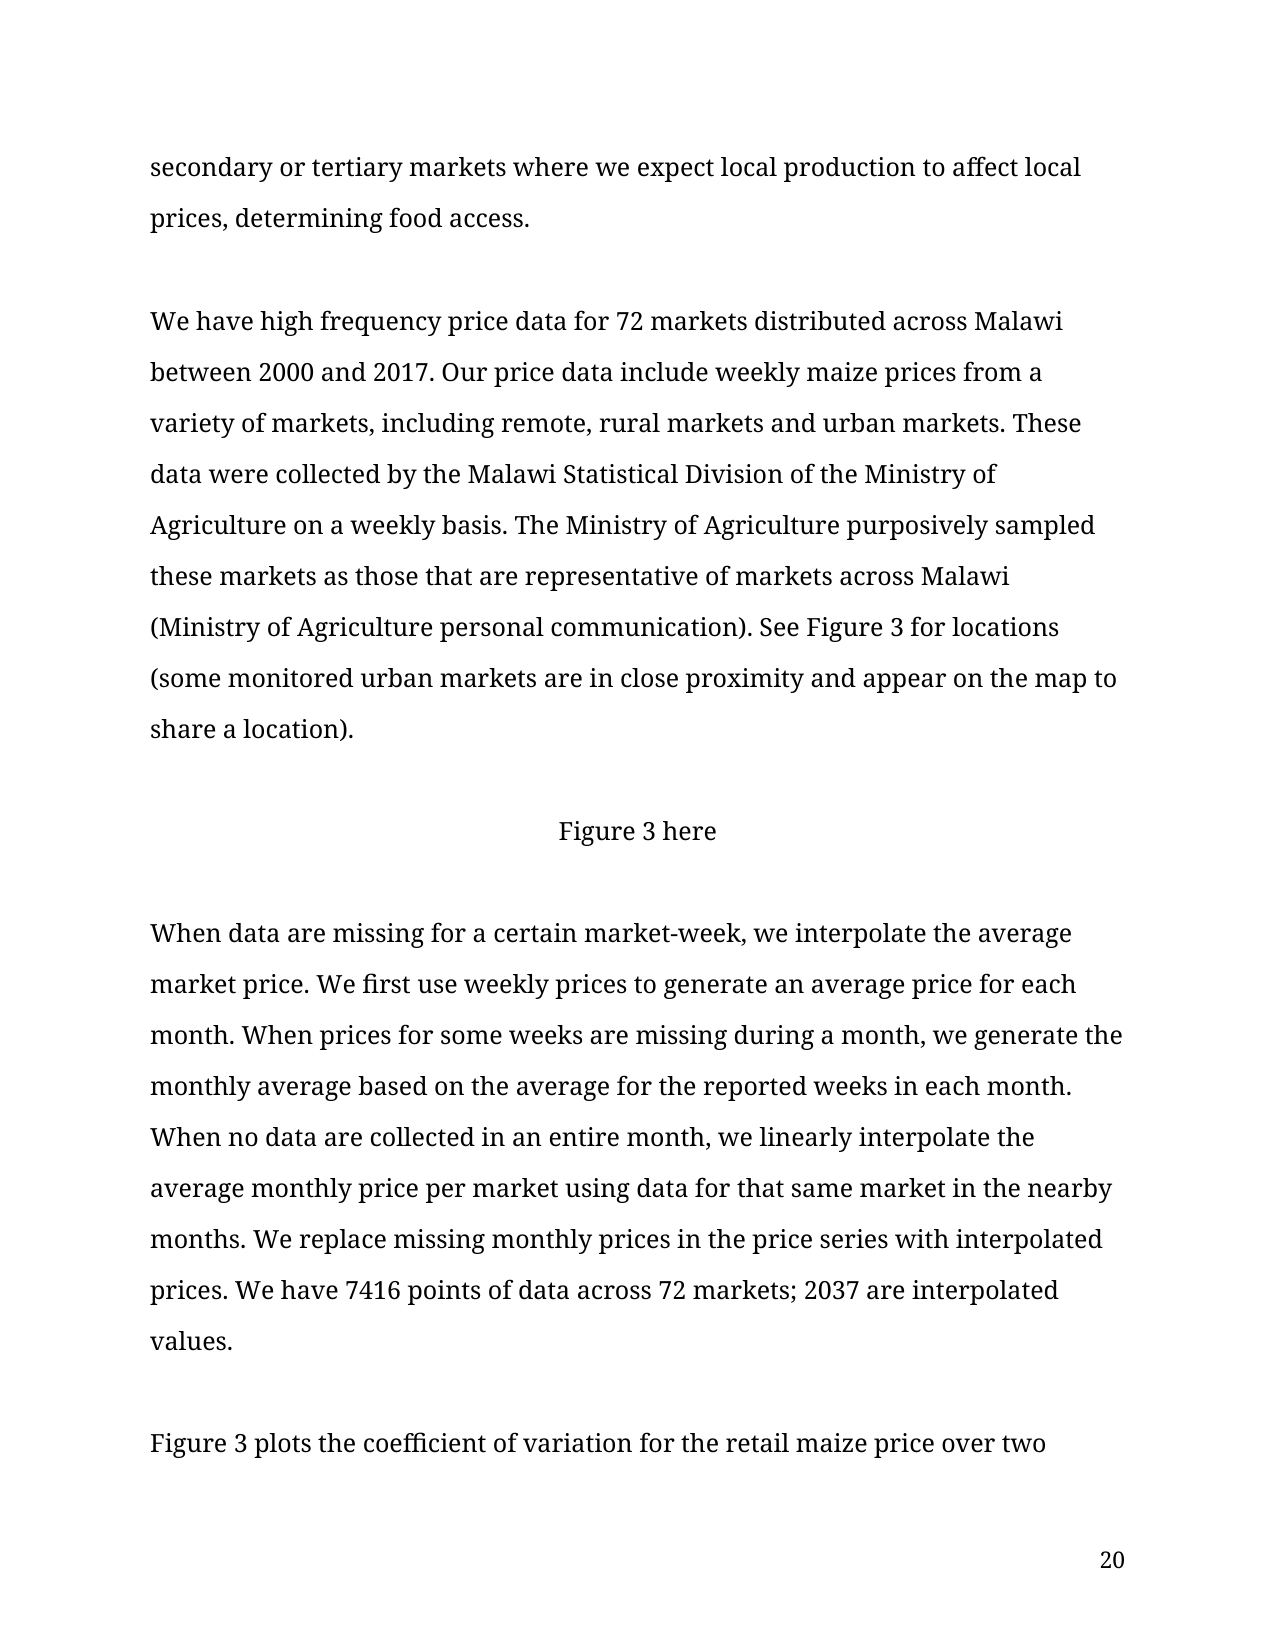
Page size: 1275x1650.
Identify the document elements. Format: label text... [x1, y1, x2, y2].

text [150, 1426, 1125, 1460]
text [150, 150, 1125, 235]
text Figure 3 here [150, 813, 1125, 848]
text We have high frequency price data for 72 markets distributed across Malawi between 2000 and 2017. Our price data include weekly maize prices from a variety of markets, including remote, rural markets and urban markets. These data were collected by the Malawi Statistical Division of the Ministry of Agriculture on a weekly basis. The Ministry of Agriculture purposively sampled these markets as those that are representative of markets across Malawi (Ministry of Agriculture personal communication). See Figure 3 for locations (some monitored urban markets are in close proximity and appear on the map to share a location). [150, 303, 1125, 746]
text When data are missing for a certain market-week, we interpolate the average market price. We first use weekly prices to generate an average price for each month. When prices for some weeks are missing during a month, we generate the monthly average based on the average for the reported weeks in each month. When no data are collected in an entire month, we linearly interpolate the average monthly price per market using data for that same market in the nearby months. We replace missing monthly prices in the price series with interpolated prices. We have 7416 points of data across 72 markets; 2037 are interpolated values. [150, 916, 1125, 1358]
